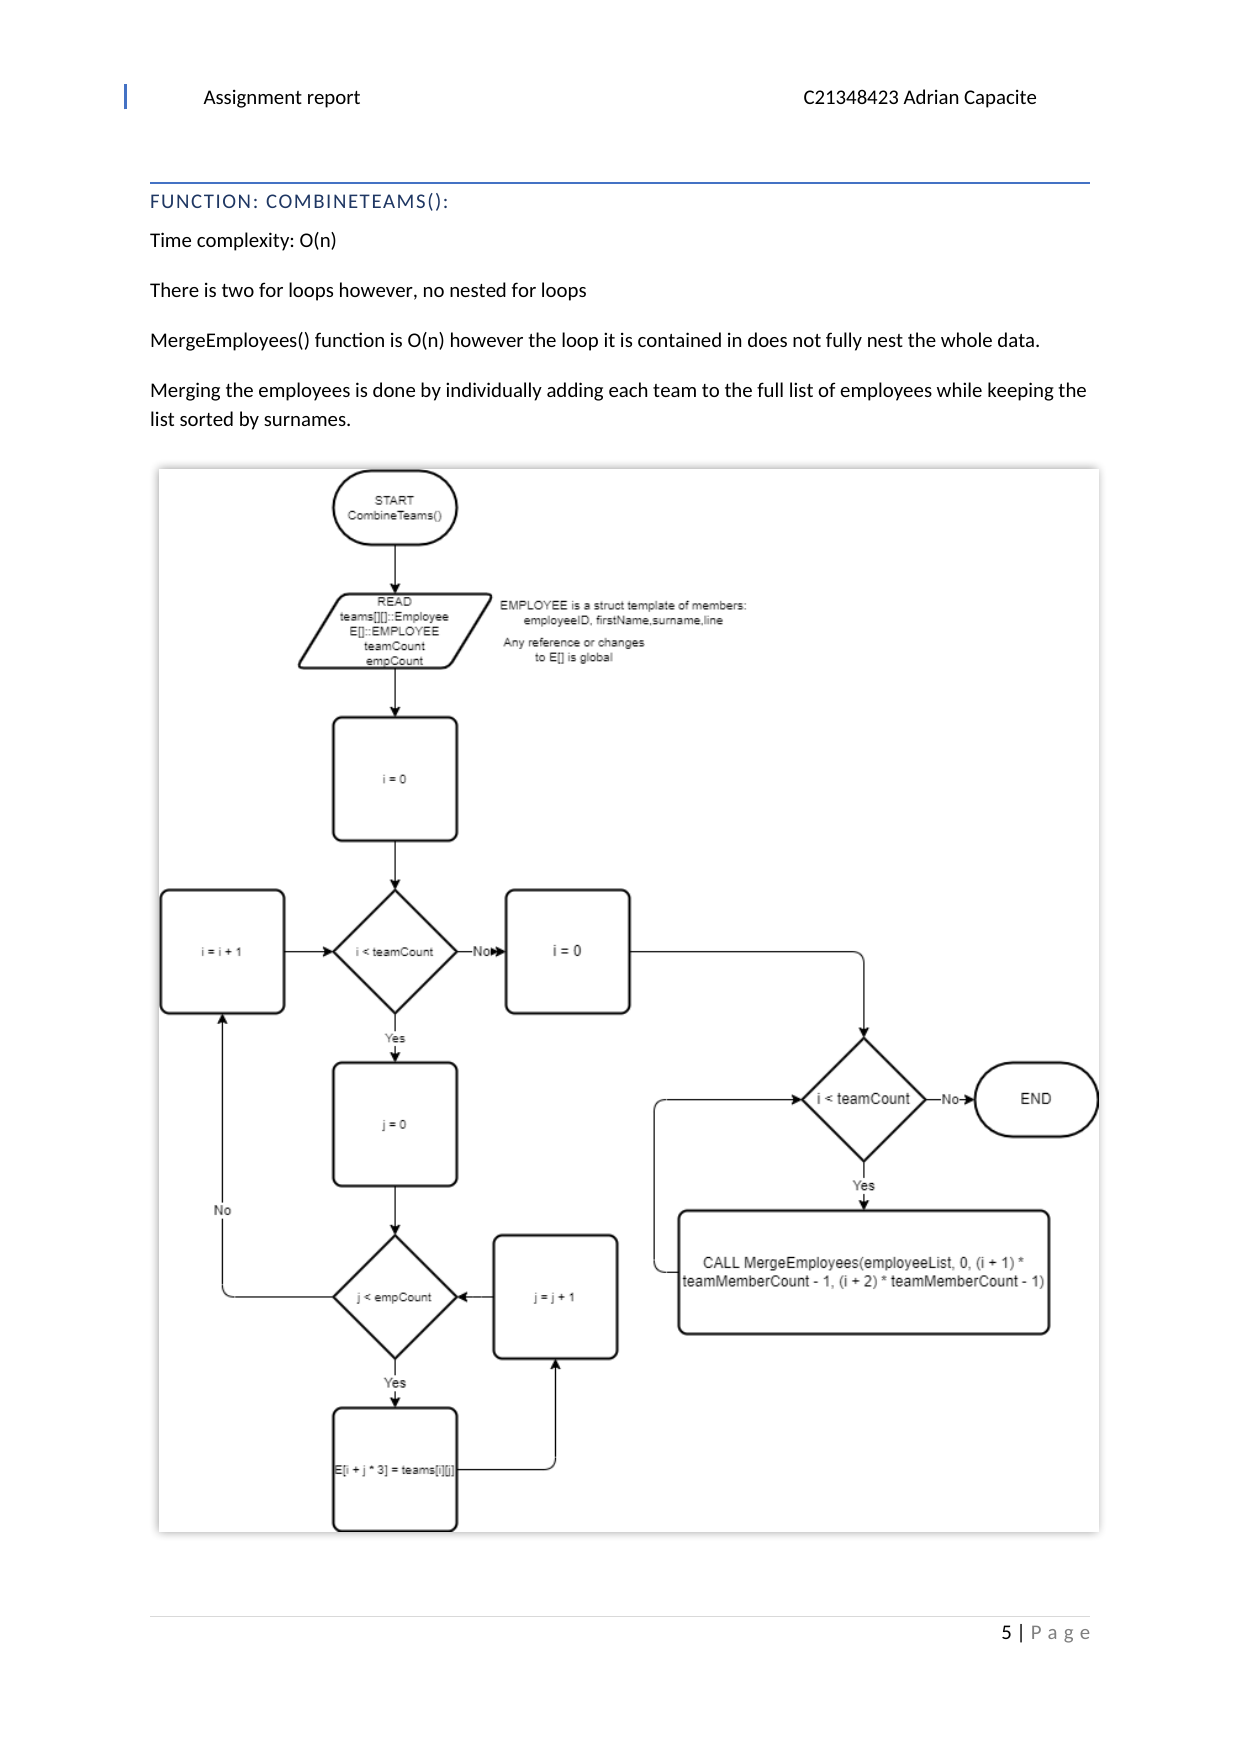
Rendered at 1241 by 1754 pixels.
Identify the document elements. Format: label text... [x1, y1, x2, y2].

text Time complexity: O(n) [150, 227, 1090, 253]
text There is two for loops however, no nested for loops [150, 277, 1090, 303]
subtitle Function: CombineTeams(): [150, 184, 1090, 213]
picture [159, 469, 1099, 1532]
text MergeEmployees() function is O(n) however the loop it is contained in does not fully nest the whole data. [150, 327, 1090, 353]
text Merging the employees is done by individually adding each team to the full list of employees while keeping the list sorted by surnames. [150, 377, 1090, 432]
